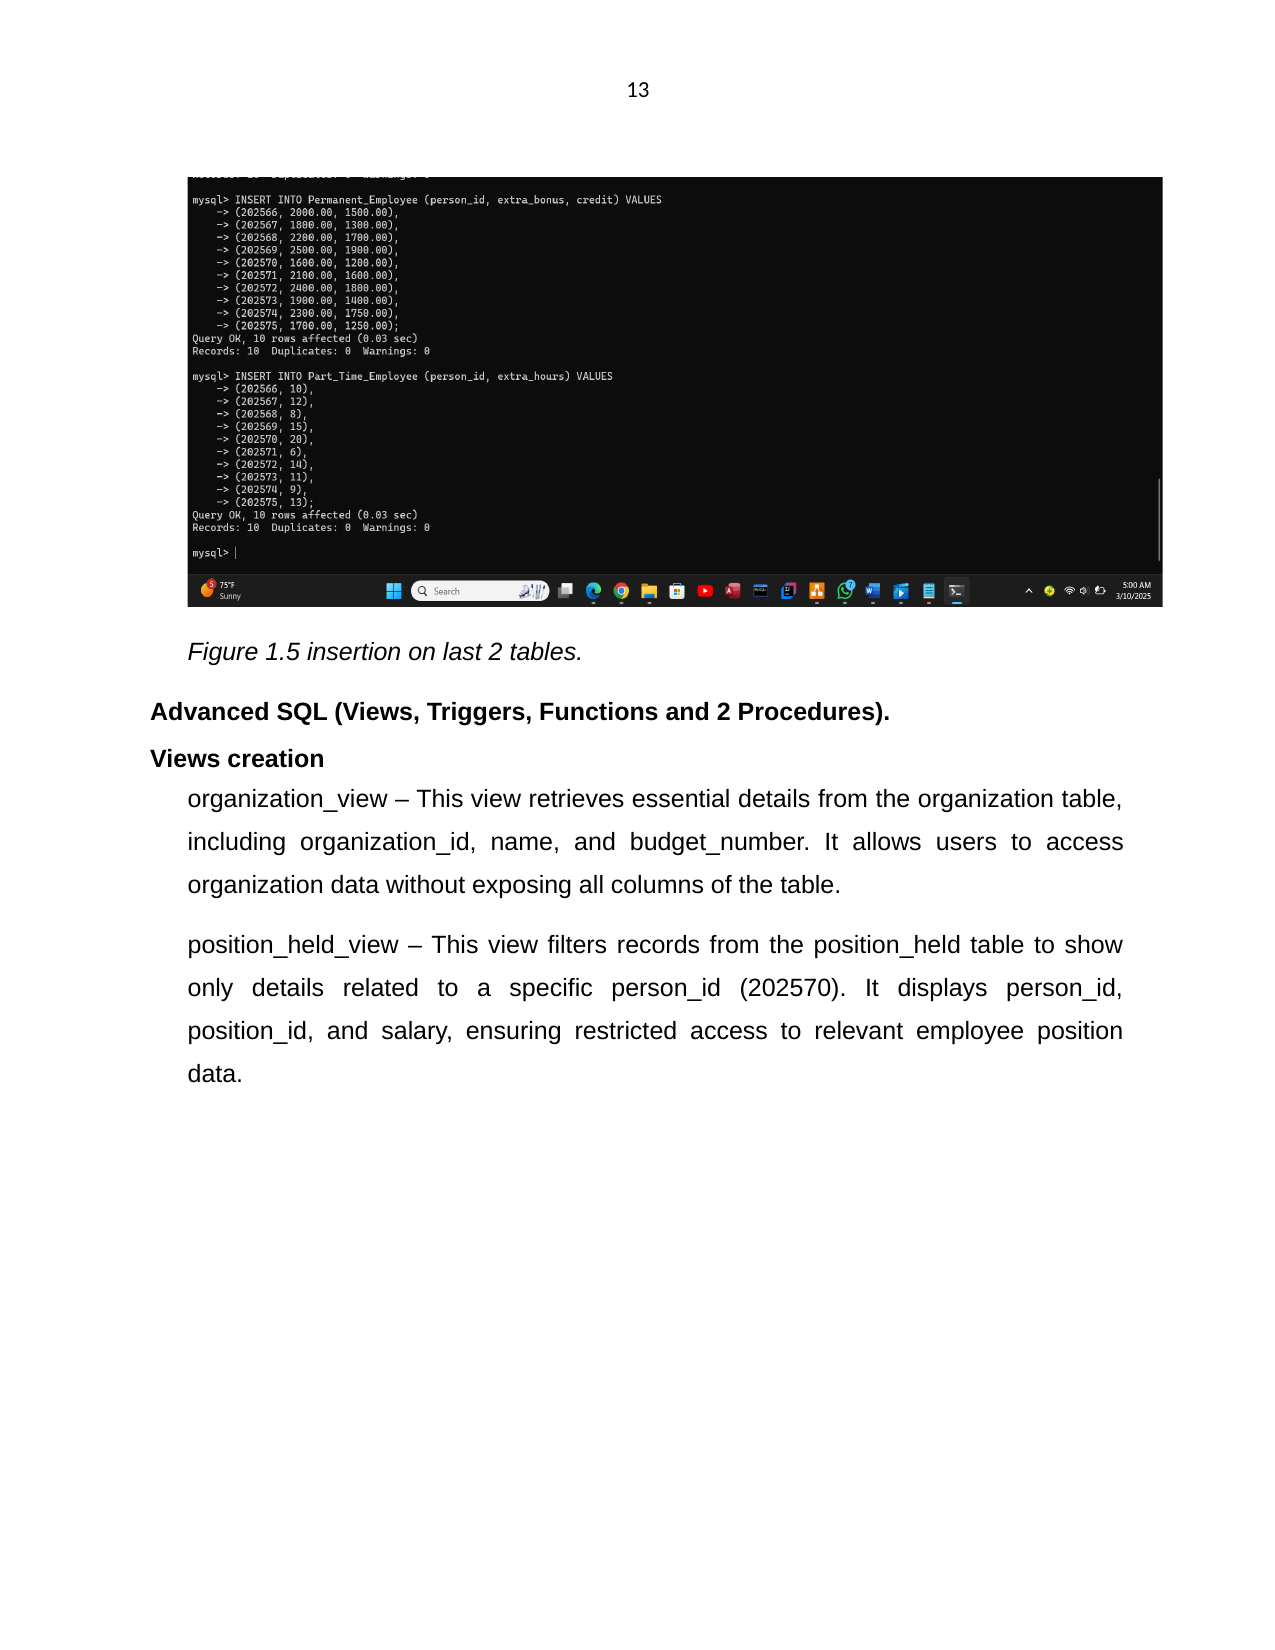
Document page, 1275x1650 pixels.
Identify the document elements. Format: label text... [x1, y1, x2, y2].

subtitle Views creation [150, 744, 1125, 773]
picture [187, 177, 1163, 607]
text Figure 1.5 insertion on last 2 tables. [187, 637, 1125, 666]
text position_held_view – This view filters records from the position_held table to show only details related to a specific person_id (202570). It displays person_id, position_id, and salary, ensuring restricted access to relevant employee position data. [187, 930, 1125, 1088]
text organization_view – This view retrieves essential details from the organization table, including organization_id, name, and budget_number. It allows users to access organization data without exposing all columns of the table. [187, 784, 1125, 899]
subtitle Advanced SQL (Views, Triggers, Functions and 2 Procedures). [150, 697, 1125, 725]
